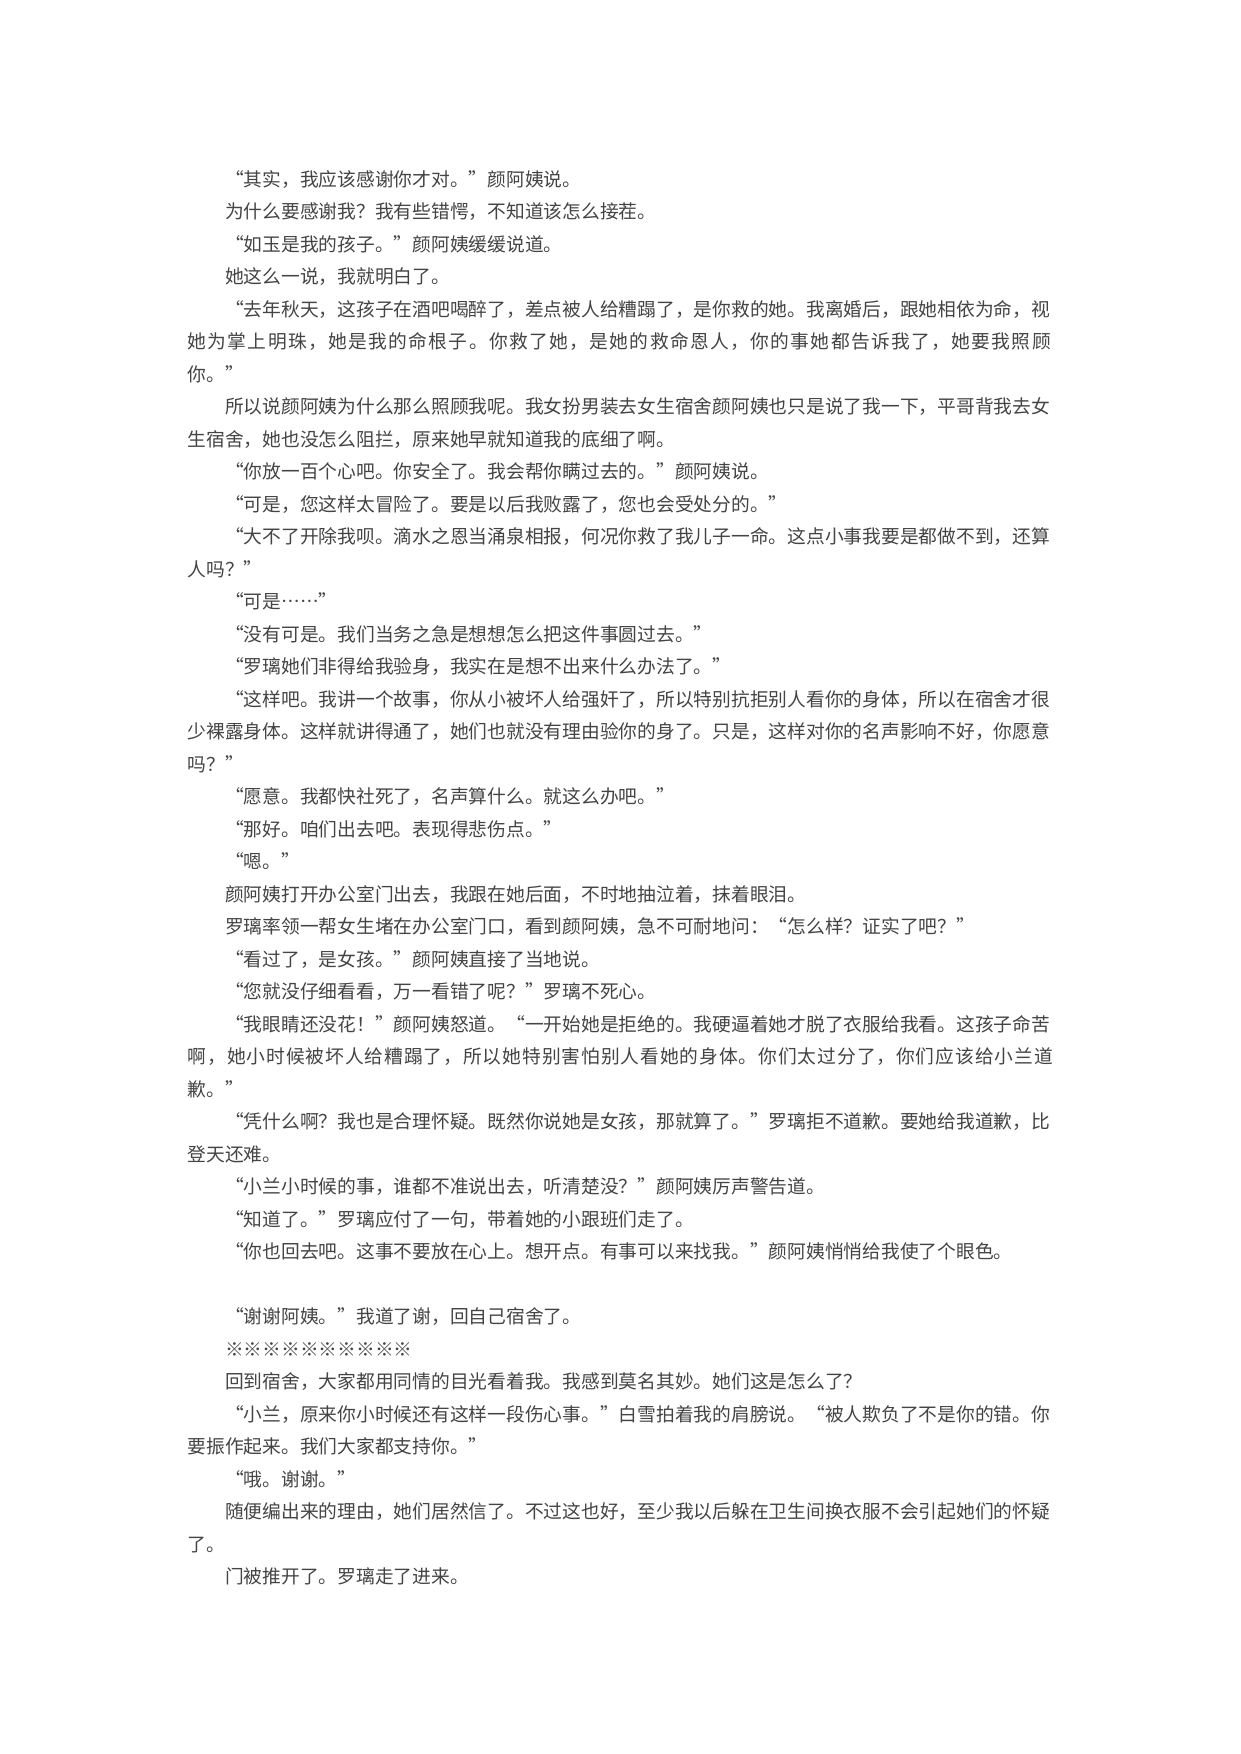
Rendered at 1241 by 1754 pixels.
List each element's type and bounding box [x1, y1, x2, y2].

text [187, 162, 1053, 1592]
